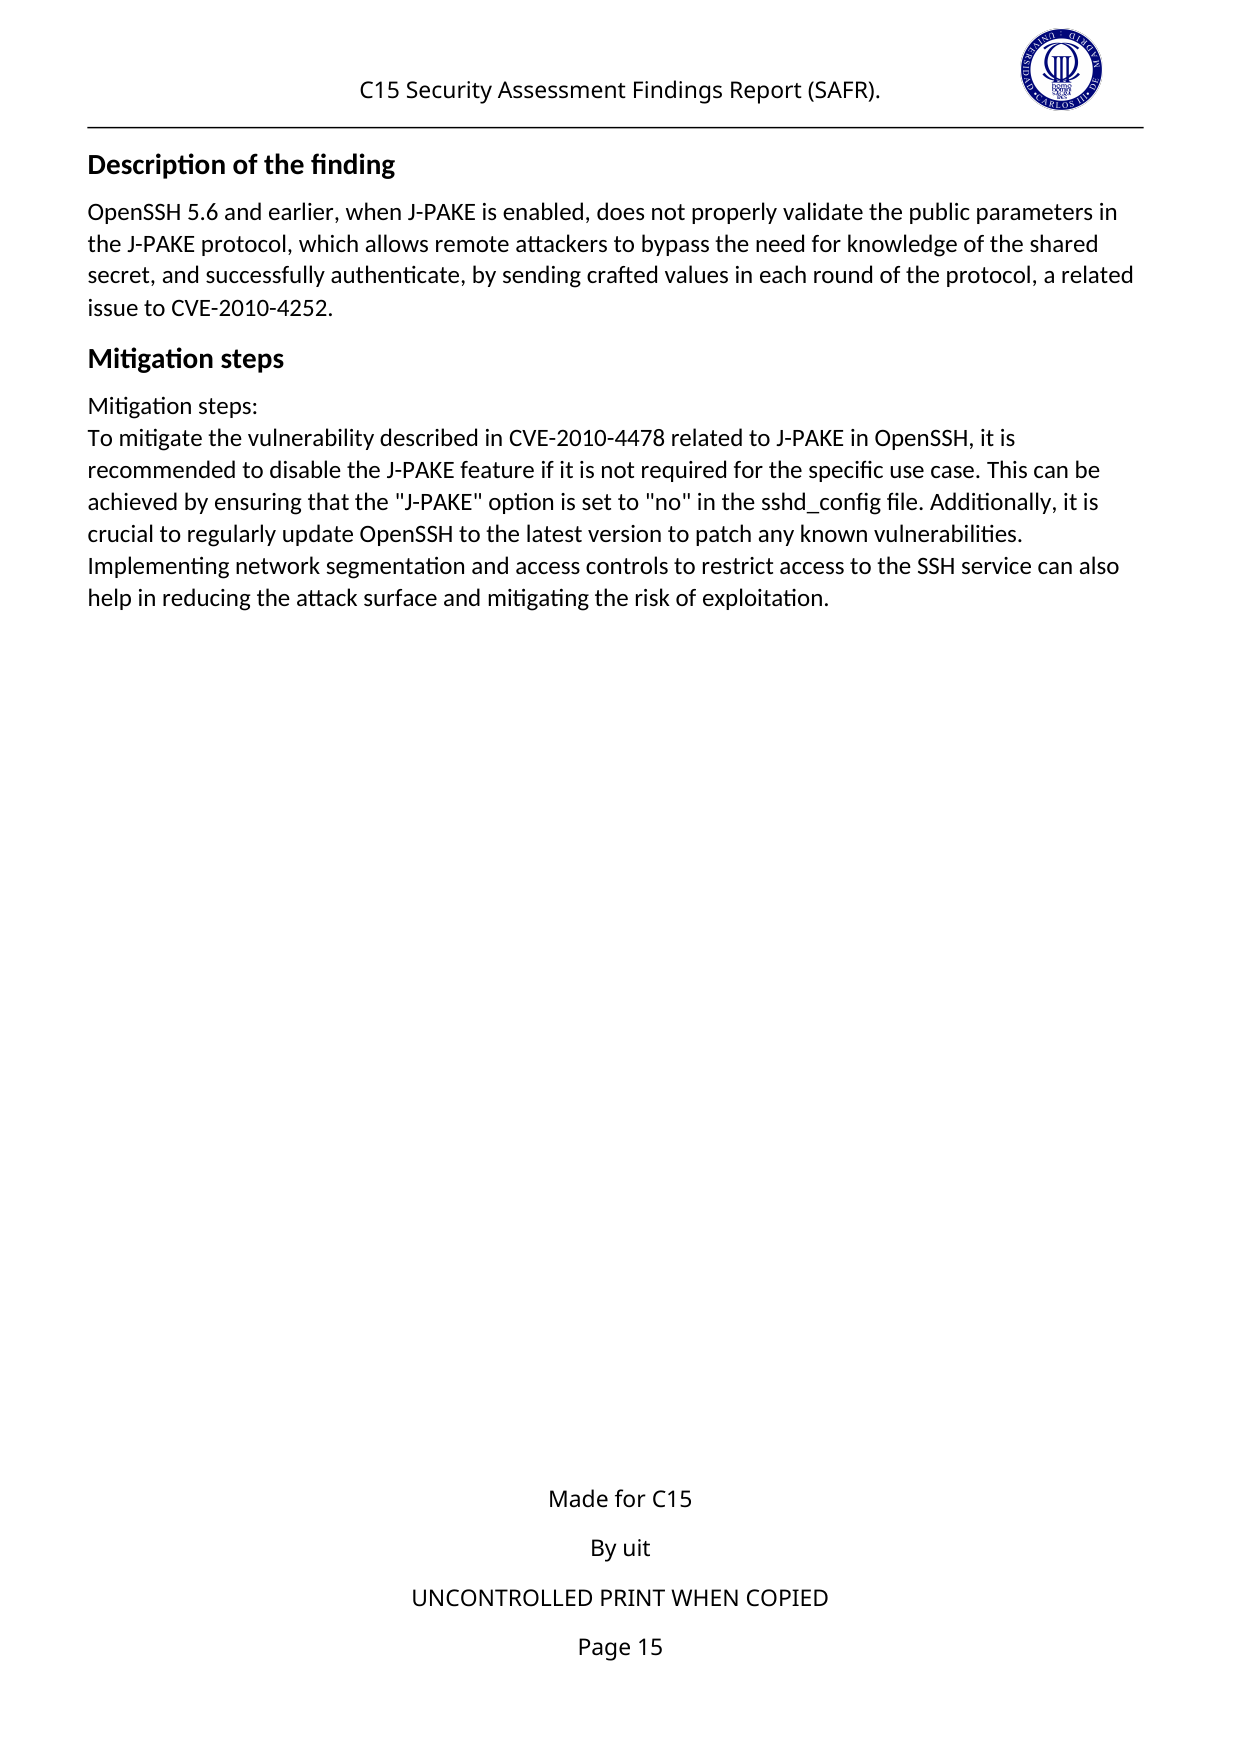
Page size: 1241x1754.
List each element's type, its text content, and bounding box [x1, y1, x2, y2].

text OpenSSH 5.6 and earlier, when J-PAKE is enabled, does not properly validate the public parameters in the J-PAKE protocol, which allows remote attackers to bypass the need for knowledge of the shared secret, and successfully authenticate, by sending crafted values in each round of the protocol, a related issue to CVE-2010-4252. [87, 196, 1153, 322]
picture [1020, 28, 1103, 111]
text Mitigation steps: To mitigate the vulnerability described in CVE-2010-4478 related to J-PAKE in OpenSSH, it is recommended to disable the J-PAKE feature if it is not required for the specific use case. This can be achieved by ensuring that the "J-PAKE" option is set to "no" in the sshd_config file. Additionally, it is crucial to regularly update OpenSSH to the latest version to patch any known vulnerabilities. Implementing network segmentation and access controls to restrict access to the SSH service can also help in reducing the attack surface and mitigating the risk of exploitation. [87, 390, 1153, 613]
subtitle Description of the finding [87, 146, 1153, 181]
subtitle Mitigation steps [87, 340, 1153, 376]
